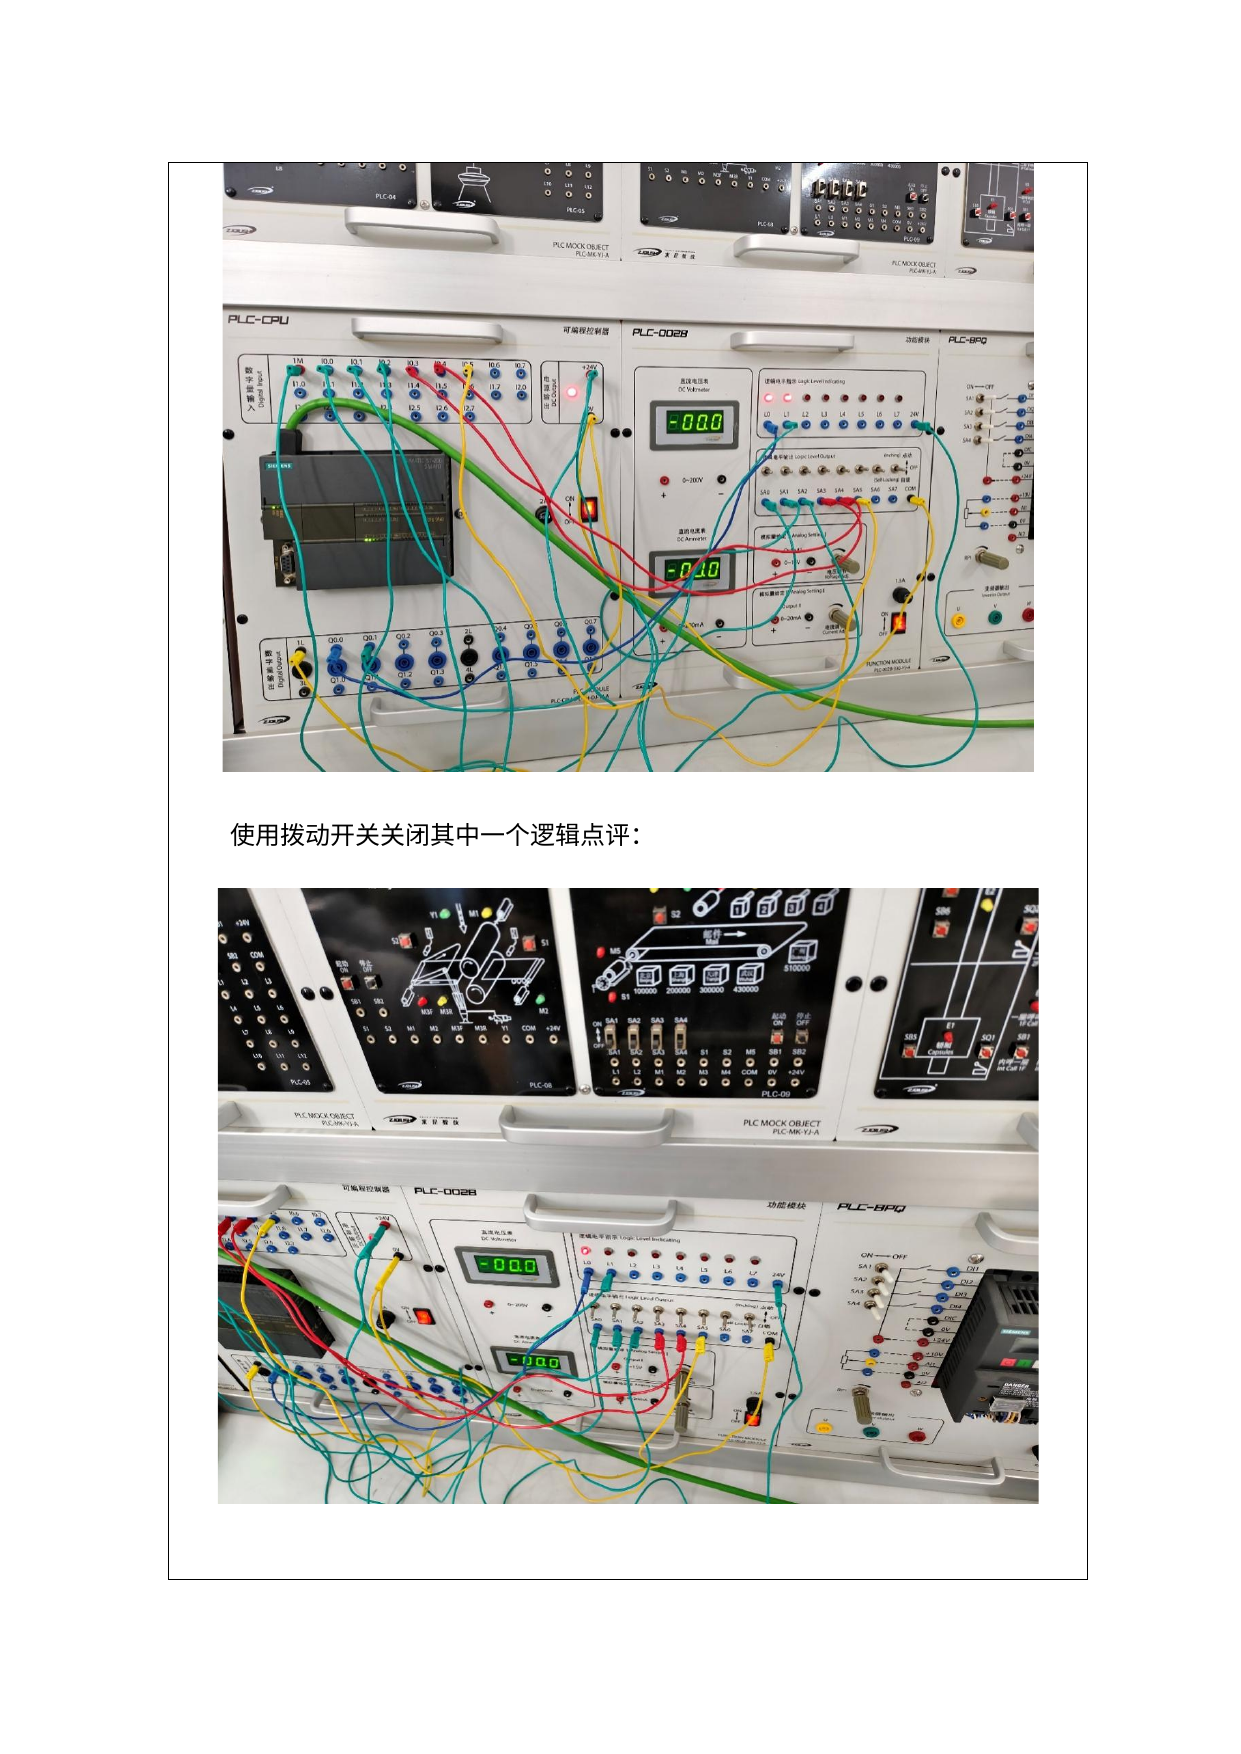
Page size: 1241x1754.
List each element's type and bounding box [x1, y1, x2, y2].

table_cell [169, 163, 1087, 1579]
picture [217, 888, 1039, 1504]
picture [222, 163, 1034, 772]
